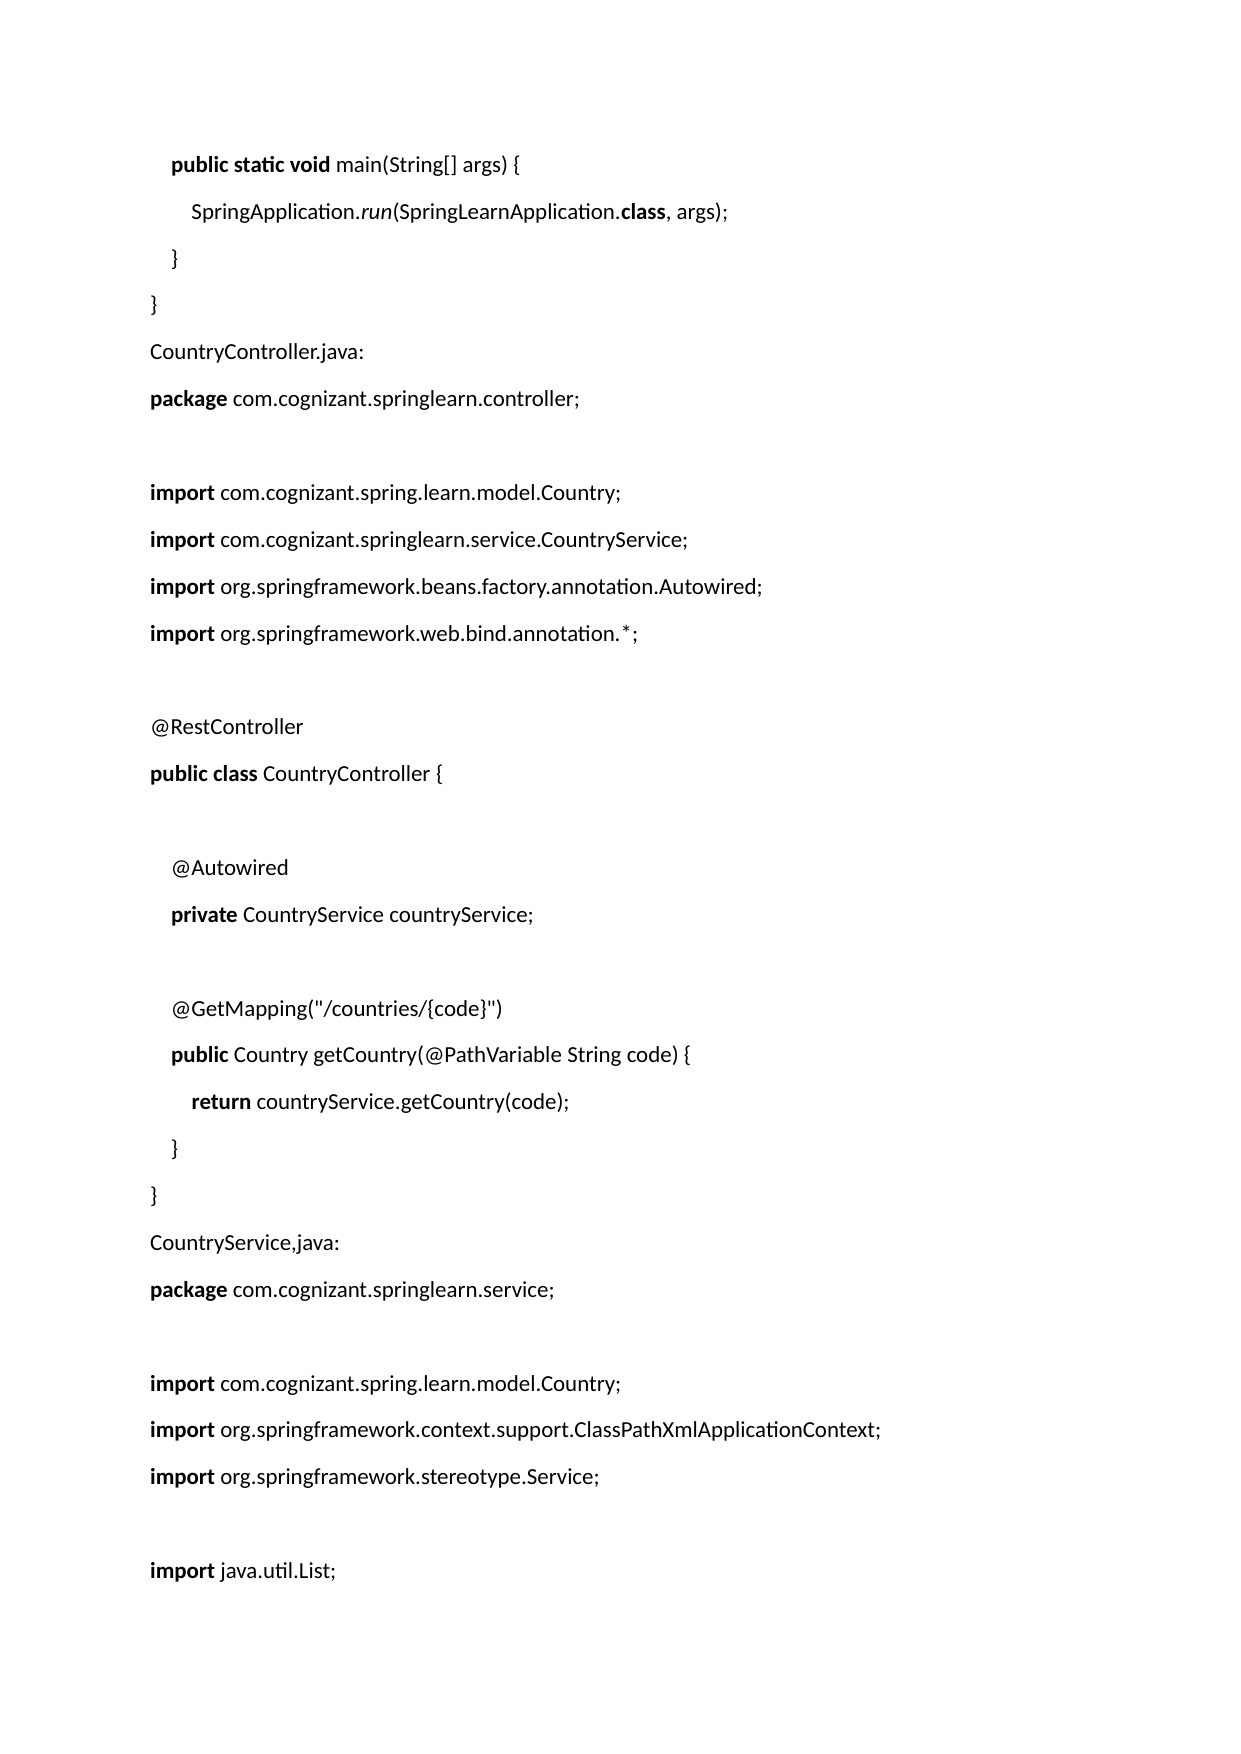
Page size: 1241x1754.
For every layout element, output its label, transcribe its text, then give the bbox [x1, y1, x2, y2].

text import org.springframework.context.support.ClassPathXmlApplicationContext; [150, 1416, 1090, 1444]
text @GetMapping("/countries/{code}") [150, 994, 1090, 1022]
text import org.springframework.beans.factory.annotation.Autowired; [150, 572, 1090, 600]
text import java.util.List; [150, 1556, 1090, 1584]
text package com.cognizant.springlearn.controller; [150, 384, 1090, 412]
text } [150, 291, 1090, 319]
text CountryController.java: [150, 337, 1090, 366]
text public static void main(String[] args) { [150, 150, 1090, 178]
text } [150, 1181, 1090, 1209]
text } [150, 1134, 1090, 1162]
text package com.cognizant.springlearn.service; [150, 1275, 1090, 1303]
text return countryService.getCountry(code); [150, 1087, 1090, 1116]
text } [150, 244, 1090, 272]
text @Autowired [150, 853, 1090, 881]
text import org.springframework.web.bind.annotation.*; [150, 619, 1090, 647]
text @RestController [150, 712, 1090, 741]
text import com.cognizant.spring.learn.model.Country; [150, 1369, 1090, 1397]
text public Country getCountry(@PathVariable String code) { [150, 1041, 1090, 1069]
text private CountryService countryService; [150, 900, 1090, 928]
text import org.springframework.stereotype.Service; [150, 1462, 1090, 1491]
text SpringApplication.run(SpringLearnApplication.class, args); [150, 197, 1090, 225]
text import com.cognizant.springlearn.service.CountryService; [150, 525, 1090, 553]
text CountryService,java: [150, 1228, 1090, 1256]
text public class CountryController { [150, 759, 1090, 787]
text import com.cognizant.spring.learn.model.Country; [150, 478, 1090, 506]
